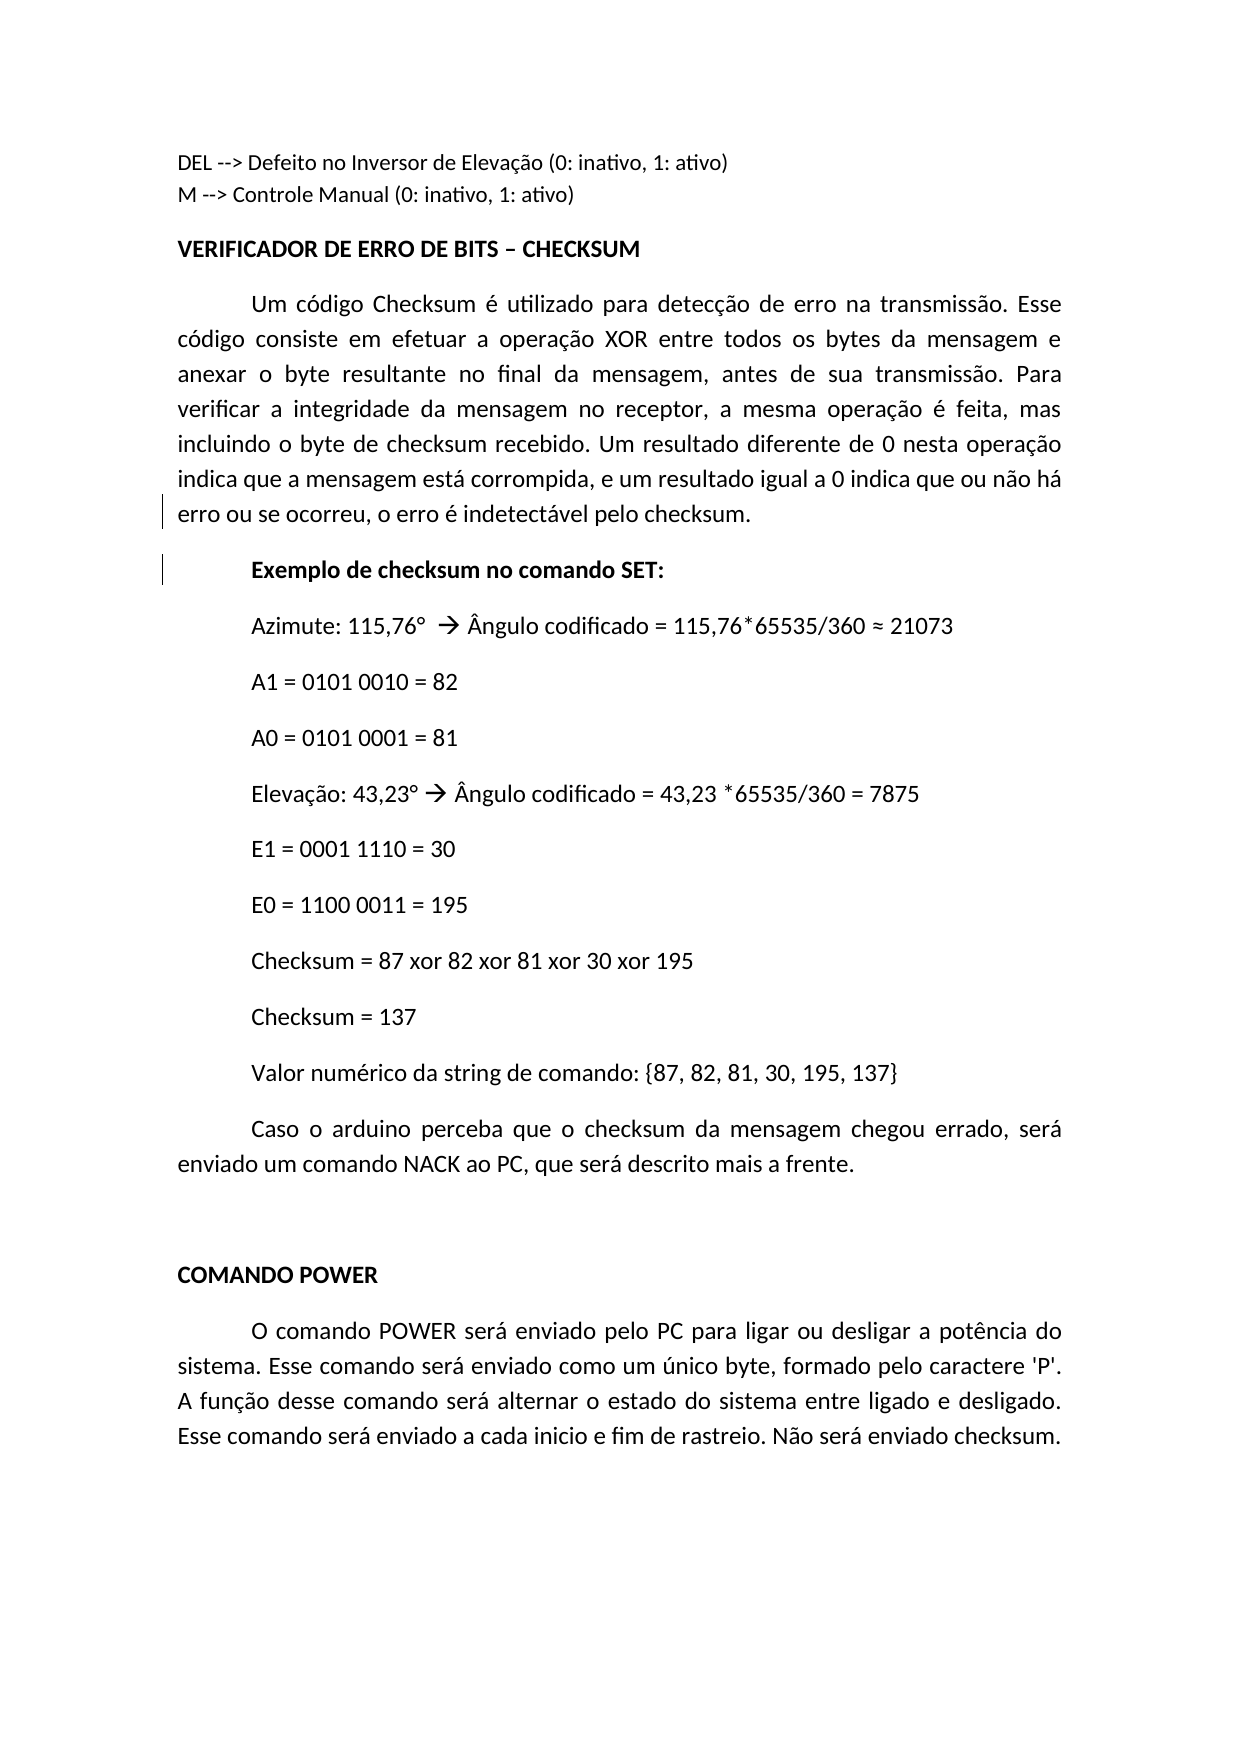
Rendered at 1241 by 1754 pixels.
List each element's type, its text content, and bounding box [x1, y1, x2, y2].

text E0 = 1100 0011 = 195 [177, 889, 1063, 920]
text VERIFICADOR DE ERRO DE BITS – CHECKSUM [177, 233, 1063, 263]
text COMANDO POWER [177, 1259, 1063, 1290]
text E1 = 0001 1110 = 30 [177, 834, 1063, 864]
text O comando POWER será enviado pelo PC para ligar ou desligar a potência do sistema. Esse comando será enviado como um único byte, formado pelo caractere 'P'. A função desse comando será alternar o estado do sistema entre ligado e desligado. Esse comando será enviado a cada inicio e fim de rastreio. Não será enviado checksum. [177, 1315, 1063, 1451]
text Um código Checksum é utilizado para detecção de erro na transmissão. Esse código consiste em efetuar a operação XOR entre todos os bytes da mensagem e anexar o byte resultante no final da mensagem, antes de sua transmissão. Para verificar a integridade da mensagem no receptor, a mesma operação é feita, mas incluindo o byte de checksum recebido. Um resultado diferente de 0 nesta operação indica que a mensagem está corrompida, e um resultado igual a 0 indica que ou não há erro ou se ocorreu, o erro é indetectável pelo checksum. [177, 289, 1063, 529]
text Checksum = 137 [177, 1001, 1063, 1032]
text Azimute: 115,76° Ângulo codificado = 115,76*65535/360 ≈ 21073 [177, 610, 1063, 641]
text Caso o arduino perceba que o checksum da mensagem chegou errado, será enviado um comando NACK ao PC, que será descrito mais a frente. [177, 1113, 1063, 1178]
text Exemplo de checksum no comando SET: [177, 554, 1063, 585]
text A0 = 0101 0001 = 81 [177, 722, 1063, 752]
text Elevação: 43,23° Ângulo codificado = 43,23 *65535/360 = 7875 [177, 778, 1063, 808]
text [177, 148, 1063, 208]
text A1 = 0101 0010 = 82 [177, 666, 1063, 697]
text Valor numérico da string de comando: {87, 82, 81, 30, 195, 137} [177, 1057, 1063, 1087]
text Checksum = 87 xor 82 xor 81 xor 30 xor 195 [177, 945, 1063, 976]
